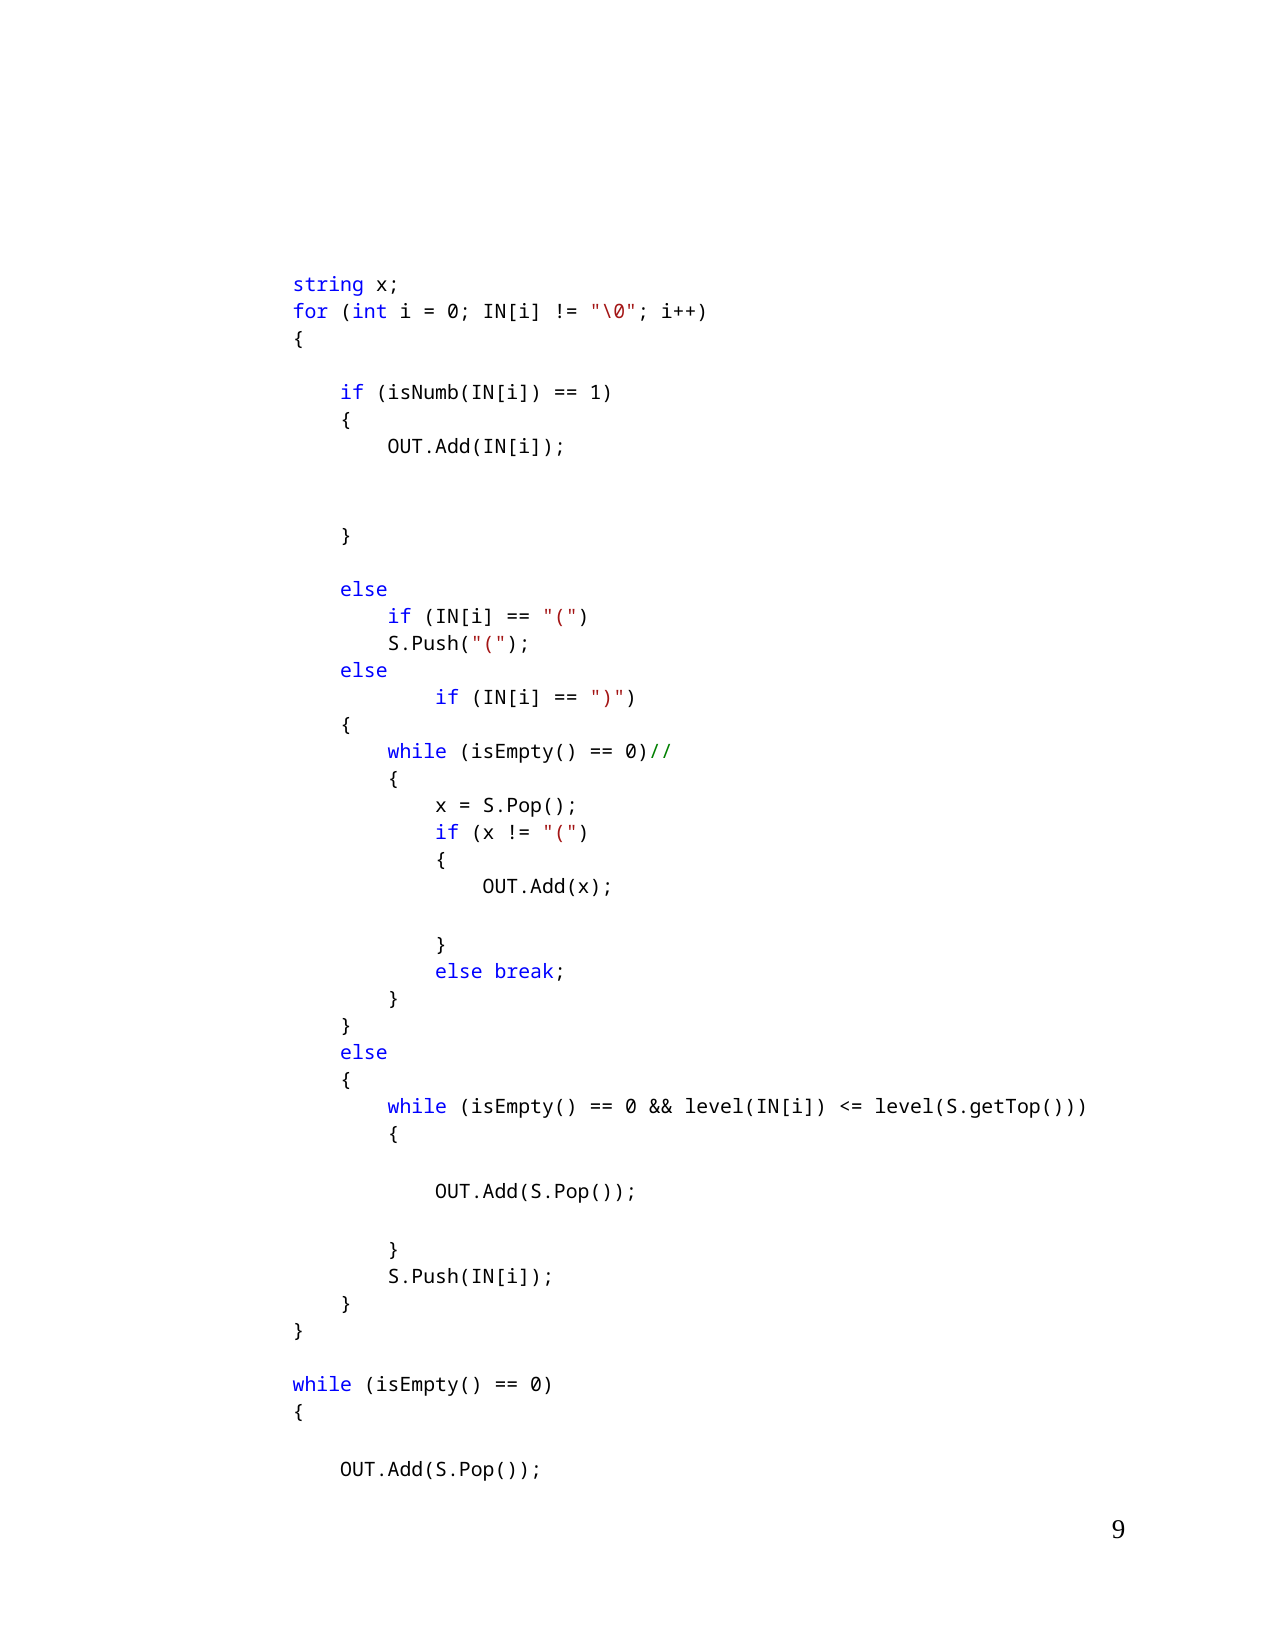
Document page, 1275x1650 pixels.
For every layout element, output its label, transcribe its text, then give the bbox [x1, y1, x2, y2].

text else [150, 1038, 1125, 1065]
text } [150, 1236, 1125, 1262]
text x = S.Pop(); [150, 791, 1125, 818]
text else [150, 656, 1125, 683]
text { [150, 1065, 1125, 1092]
text { [150, 324, 1125, 351]
text OUT.Add(x); [150, 872, 1125, 899]
text while (isEmpty() == 0 && level(IN[i]) <= level(S.getTop())) [150, 1092, 1125, 1119]
text } [150, 1316, 1125, 1343]
text while (isEmpty() == 0) [150, 1370, 1125, 1397]
text { [150, 764, 1125, 791]
text S.Push("("); [150, 629, 1125, 656]
text string x; [150, 270, 1125, 297]
text if (IN[i] == ")") [150, 683, 1125, 710]
text else [150, 576, 1125, 602]
text OUT.Add(S.Pop()); [150, 1456, 1125, 1482]
text } [150, 522, 1125, 548]
text while (isEmpty() == 0)// [150, 737, 1125, 764]
text OUT.Add(IN[i]); [150, 432, 1125, 459]
text { [150, 1119, 1125, 1146]
text else break; [150, 957, 1125, 984]
text S.Push(IN[i]); [150, 1262, 1125, 1289]
text } [150, 984, 1125, 1011]
text if (x != "(") [150, 818, 1125, 845]
text if (IN[i] == "(") [150, 602, 1125, 629]
text } [150, 1011, 1125, 1038]
text for (int i = 0; IN[i] != "\0"; i++) [150, 297, 1125, 324]
text { [150, 845, 1125, 872]
text { [150, 405, 1125, 432]
text OUT.Add(S.Pop()); [150, 1177, 1125, 1204]
text } [150, 930, 1125, 957]
text { [150, 710, 1125, 737]
text { [150, 1397, 1125, 1424]
text if (isNumb(IN[i]) == 1) [150, 378, 1125, 405]
text } [150, 1289, 1125, 1316]
